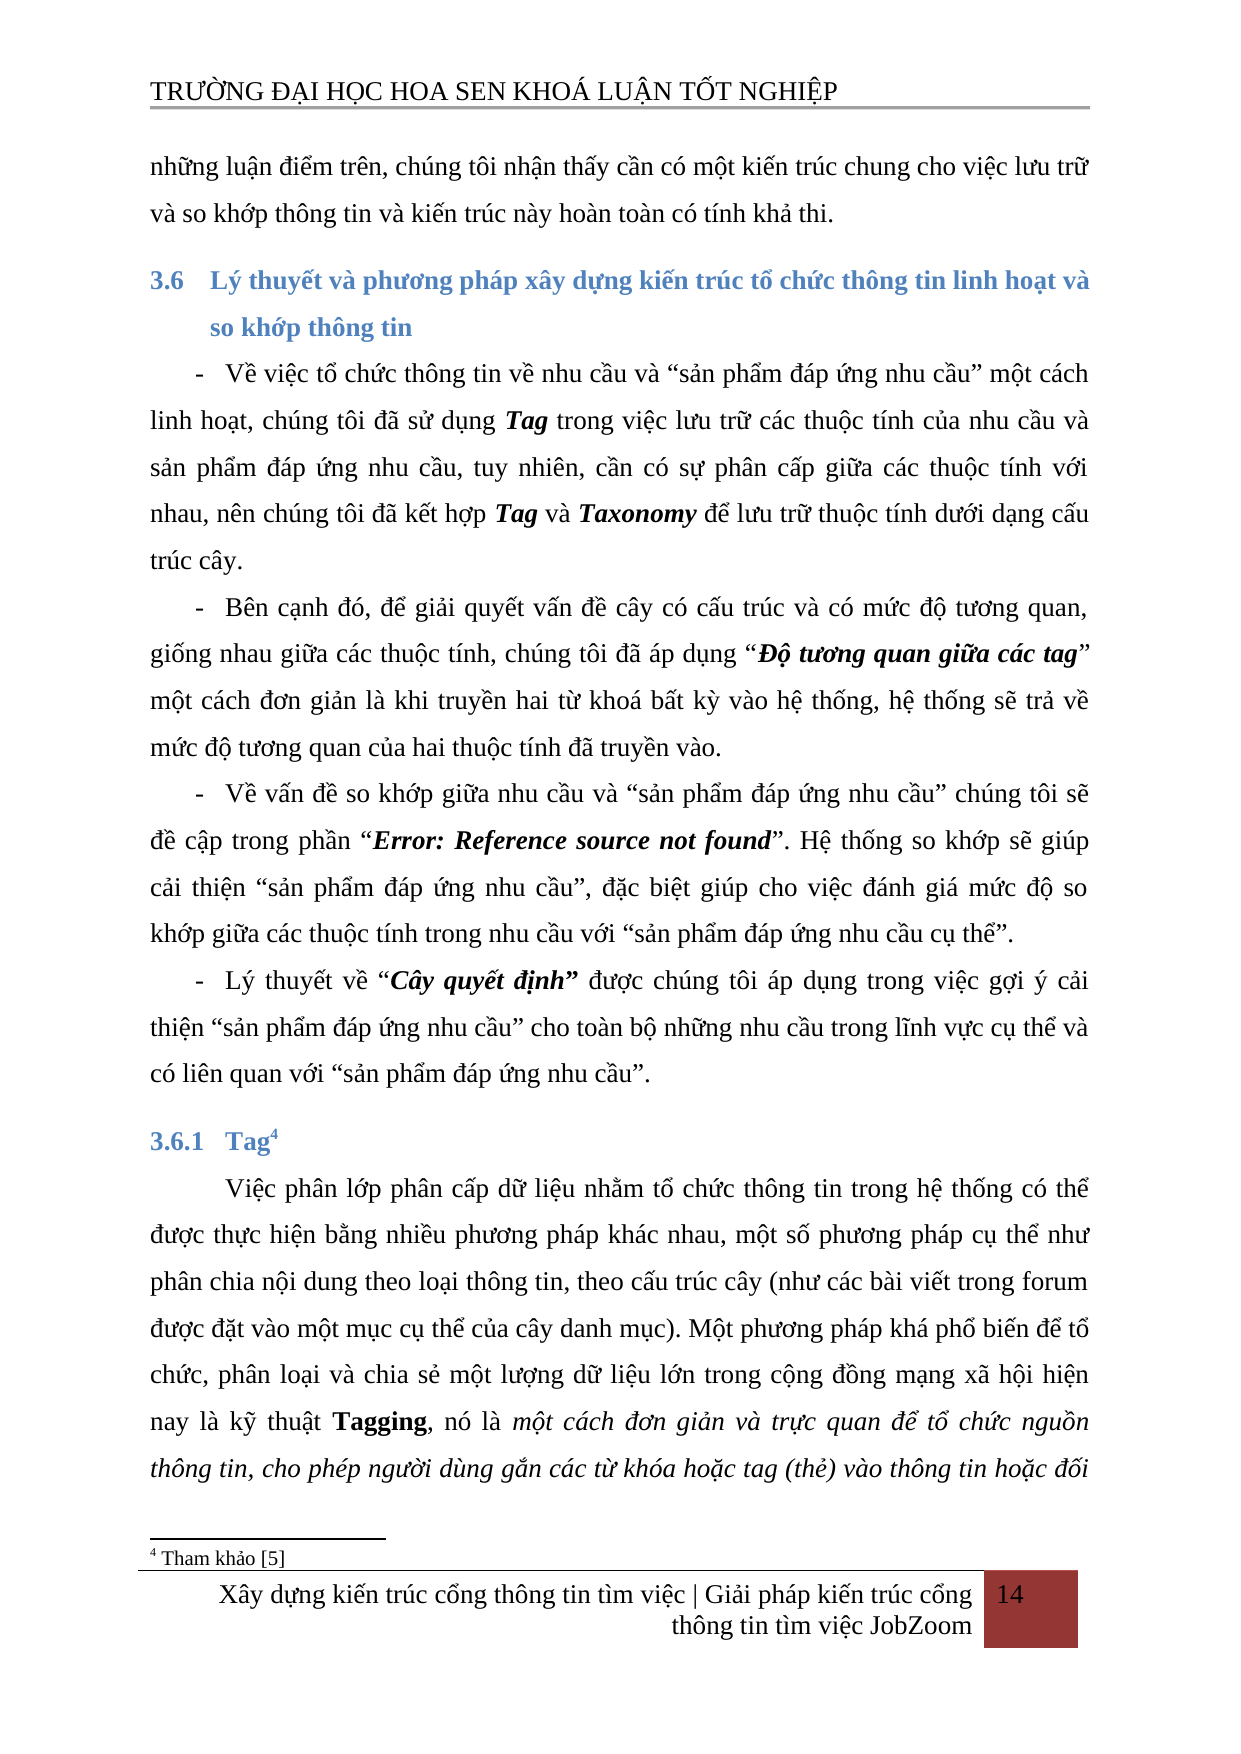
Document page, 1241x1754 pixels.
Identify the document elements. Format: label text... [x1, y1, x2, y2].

list Lý thuyết về “Cây quyết định” được chúng tôi áp dụng trong việc gợi ý cải thiện “sản phẩm đáp ứng nhu cầu” cho toàn bộ những nhu cầu trong lĩnh vực cụ thể và có liên quan với “sản phẩm đáp ứng nhu cầu”. [150, 964, 1090, 1089]
list Bên cạnh đó, để giải quyết vấn đề cây có cấu trúc và có mức độ tương quan, giống nhau giữa các thuộc tính, chúng tôi đã áp dụng “Độ tương quan giữa các tag” một cách đơn giản là khi truyền hai từ khoá bất kỳ vào hệ thống, hệ thống sẽ trả về mức độ tương quan của hai thuộc tính đã truyền vào. [150, 591, 1090, 762]
subtitle Lý thuyết và phương pháp xây dựng kiến trúc tổ chức thông tin linh hoạt và so khớp thông tin [150, 264, 1090, 342]
subtitle Tag [150, 1125, 1090, 1156]
